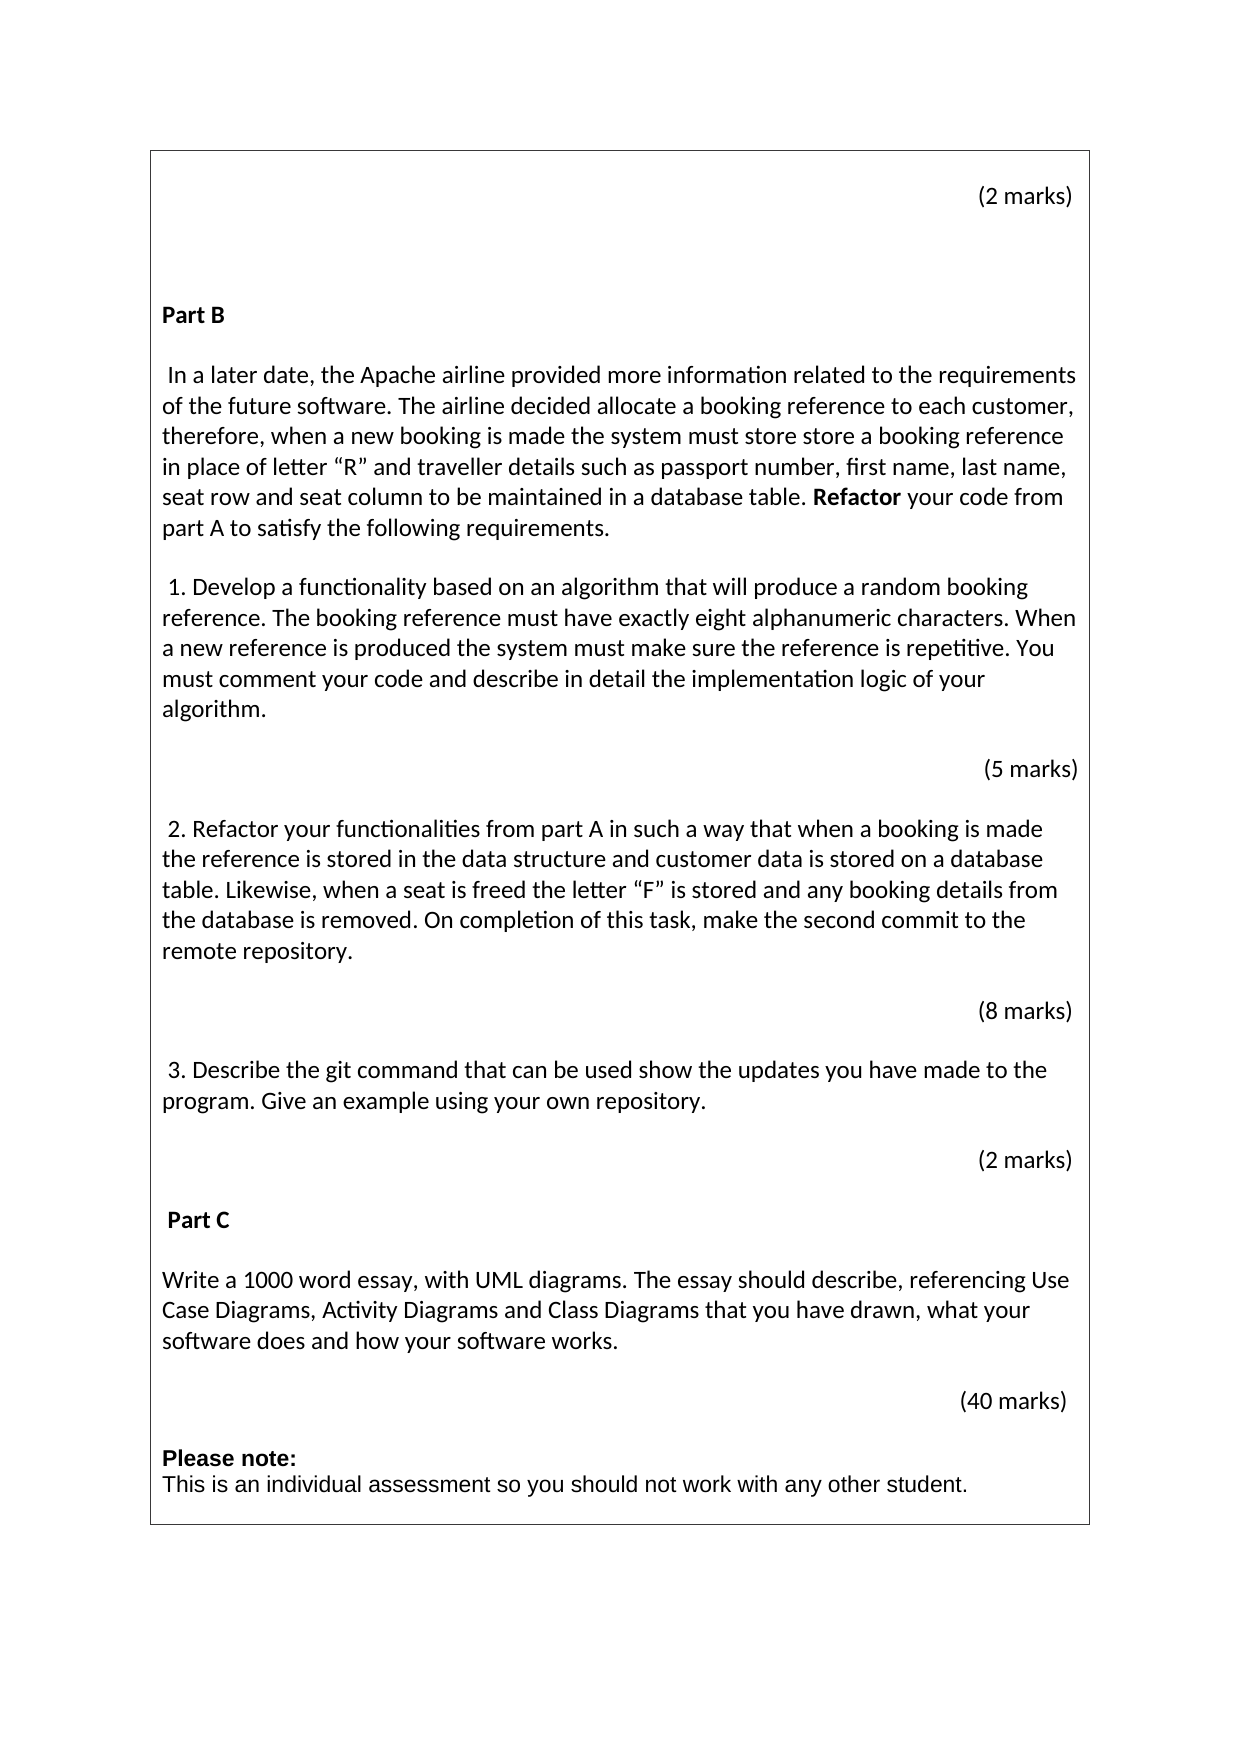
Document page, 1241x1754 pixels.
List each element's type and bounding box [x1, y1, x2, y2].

table_header [151, 151, 1089, 1523]
